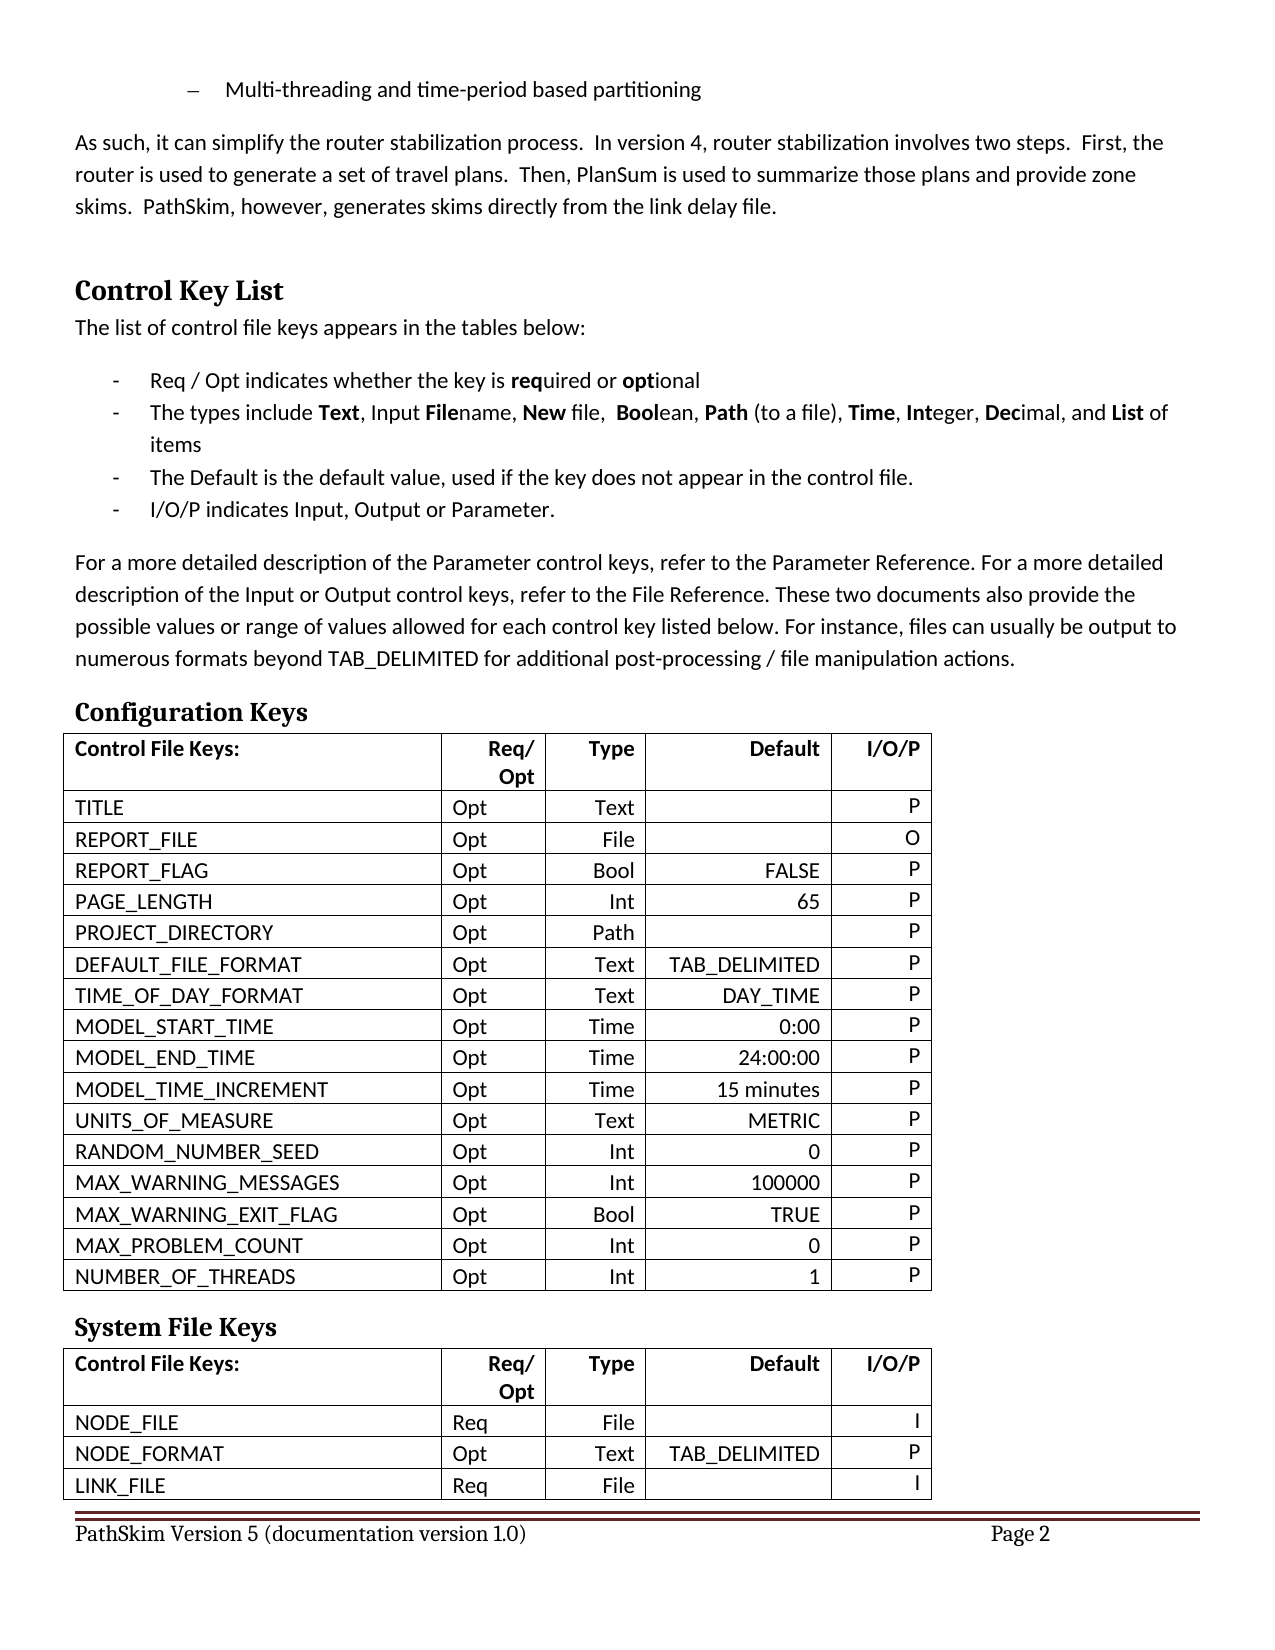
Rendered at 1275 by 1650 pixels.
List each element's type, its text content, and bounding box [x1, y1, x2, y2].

table_cell P [832, 979, 931, 1009]
table_cell Opt [442, 1260, 545, 1290]
table_cell MODEL_START_TIME [64, 1010, 441, 1040]
table_cell Time [546, 1073, 645, 1103]
table_cell MODEL_END_TIME [64, 1041, 441, 1072]
table_cell File [546, 1406, 645, 1436]
table_cell I [832, 1469, 931, 1499]
table_cell [646, 823, 831, 853]
table_cell P [832, 791, 931, 822]
table_cell Text [546, 1437, 645, 1467]
table_cell [646, 916, 831, 947]
subtitle Configuration Keys [75, 697, 1200, 729]
table_cell TRUE [646, 1198, 831, 1228]
table_cell Opt [442, 948, 545, 978]
table_cell File [546, 823, 645, 853]
text As such, it can simplify the router stabilization process. In version 4, router stabilization involves two steps. First, the router is used to generate a set of travel plans. Then, PlanSum is used to summarize those plans and provide zone skims. PathSkim, however, generates skims directly from the link delay file. [75, 128, 1200, 220]
table_cell MAX_WARNING_EXIT_FLAG [64, 1198, 441, 1228]
table_header I/O/P [832, 1349, 931, 1405]
table_cell P [832, 1073, 931, 1103]
table_cell PAGE_LENGTH [64, 885, 441, 915]
table_cell METRIC [646, 1104, 831, 1134]
table_header Default [646, 1349, 831, 1405]
table_cell Text [546, 948, 645, 978]
table_cell FALSE [646, 854, 831, 884]
table_cell REPORT_FLAG [64, 854, 441, 884]
table_cell P [832, 916, 931, 947]
table_cell P [832, 1166, 931, 1197]
table_cell Text [546, 979, 645, 1009]
table_cell P [832, 1041, 931, 1072]
table_cell Opt [442, 979, 545, 1009]
table_cell I [832, 1406, 931, 1436]
table_cell Int [546, 1166, 645, 1197]
table_header Type [546, 734, 645, 790]
table_cell LINK_FILE [64, 1469, 441, 1499]
table_cell P [832, 1437, 931, 1467]
table_cell Opt [442, 1437, 545, 1467]
table_cell P [832, 854, 931, 884]
table_cell P [832, 1010, 931, 1040]
table_cell 65 [646, 885, 831, 915]
list The types include Text, Input Filename, New file, Boolean, Path (to a file), Time, Integer, Decimal, and List of items [112, 398, 1200, 458]
table_cell Opt [442, 823, 545, 853]
table_cell Opt [442, 885, 545, 915]
table_cell TAB_DELIMITED [646, 948, 831, 978]
table_cell Req [442, 1469, 545, 1499]
table_header Default [646, 734, 831, 790]
table_cell 100000 [646, 1166, 831, 1197]
table_cell NODE_FILE [64, 1406, 441, 1436]
table_cell Opt [442, 1166, 545, 1197]
table_cell RANDOM_NUMBER_SEED [64, 1135, 441, 1165]
table_header Req/Opt [442, 734, 545, 790]
table_cell Opt [442, 1229, 545, 1259]
text For a more detailed description of the Parameter control keys, refer to the Parameter Reference. For a more detailed description of the Input or Output control keys, refer to the File Reference. These two documents also provide the possible values or range of values allowed for each control key listed below. For instance, files can usually be output to numerous formats beyond TAB_DELIMITED for additional post-processing / file manipulation actions. [75, 548, 1200, 672]
table_cell Path [546, 916, 645, 947]
table_cell Opt [442, 1041, 545, 1072]
table_cell Text [546, 1104, 645, 1134]
table_header Control File Keys: [64, 1349, 441, 1405]
table_cell 24:00:00 [646, 1041, 831, 1072]
list Req / Opt indicates whether the key is required or optional [112, 366, 1200, 394]
table_cell Bool [546, 1198, 645, 1228]
table_cell P [832, 1198, 931, 1228]
table_cell 0 [646, 1229, 831, 1259]
table_cell REPORT_FILE [64, 823, 441, 853]
table_cell Time [546, 1041, 645, 1072]
table_cell TIME_OF_DAY_FORMAT [64, 979, 441, 1009]
table_cell Opt [442, 854, 545, 884]
table_cell 15 minutes [646, 1073, 831, 1103]
table_cell P [832, 1104, 931, 1134]
subtitle System File Keys [75, 1312, 1200, 1343]
table_cell [646, 1406, 831, 1436]
table_cell Int [546, 1260, 645, 1290]
table_cell [646, 1469, 831, 1499]
table_cell P [832, 1229, 931, 1259]
table_cell DAY_TIME [646, 979, 831, 1009]
list I/O/P indicates Input, Output or Parameter. [112, 495, 1200, 523]
table_cell TITLE [64, 791, 441, 822]
table_cell Opt [442, 1135, 545, 1165]
table_cell TAB_DELIMITED [646, 1437, 831, 1467]
table_cell MAX_WARNING_MESSAGES [64, 1166, 441, 1197]
table_cell P [832, 948, 931, 978]
text The list of control file keys appears in the tables below: [75, 313, 1200, 341]
list Multi-threading and time-period based partitioning [187, 75, 1200, 103]
table_cell File [546, 1469, 645, 1499]
table_cell Int [546, 885, 645, 915]
table_cell UNITS_OF_MEASURE [64, 1104, 441, 1134]
table_cell 0:00 [646, 1010, 831, 1040]
table_cell P [832, 885, 931, 915]
table_cell P [832, 1135, 931, 1165]
table_cell Opt [442, 1010, 545, 1040]
table_cell Opt [442, 1198, 545, 1228]
table_cell MAX_PROBLEM_COUNT [64, 1229, 441, 1259]
table_cell Int [546, 1135, 645, 1165]
table_cell MODEL_TIME_INCREMENT [64, 1073, 441, 1103]
table_cell Bool [546, 854, 645, 884]
table_cell Time [546, 1010, 645, 1040]
table_cell DEFAULT_FILE_FORMAT [64, 948, 441, 978]
table_cell Opt [442, 916, 545, 947]
table_cell [646, 791, 831, 822]
table_header Req/Opt [442, 1349, 545, 1405]
table_cell Opt [442, 791, 545, 822]
table_cell Text [546, 791, 645, 822]
subtitle Control Key List [75, 274, 1200, 308]
table_header Type [546, 1349, 645, 1405]
table_header Control File Keys: [64, 734, 441, 790]
table_cell P [832, 1260, 931, 1290]
table_cell Int [546, 1229, 645, 1259]
table_cell Req [442, 1406, 545, 1436]
list The Default is the default value, used if the key does not appear in the control file. [112, 463, 1200, 491]
table_cell NODE_FORMAT [64, 1437, 441, 1467]
table_cell NUMBER_OF_THREADS [64, 1260, 441, 1290]
table_cell 1 [646, 1260, 831, 1290]
table_header I/O/P [832, 734, 931, 790]
table_cell O [832, 823, 931, 853]
table_cell 0 [646, 1135, 831, 1165]
table_cell PROJECT_DIRECTORY [64, 916, 441, 947]
table_cell Opt [442, 1073, 545, 1103]
table_cell Opt [442, 1104, 545, 1134]
